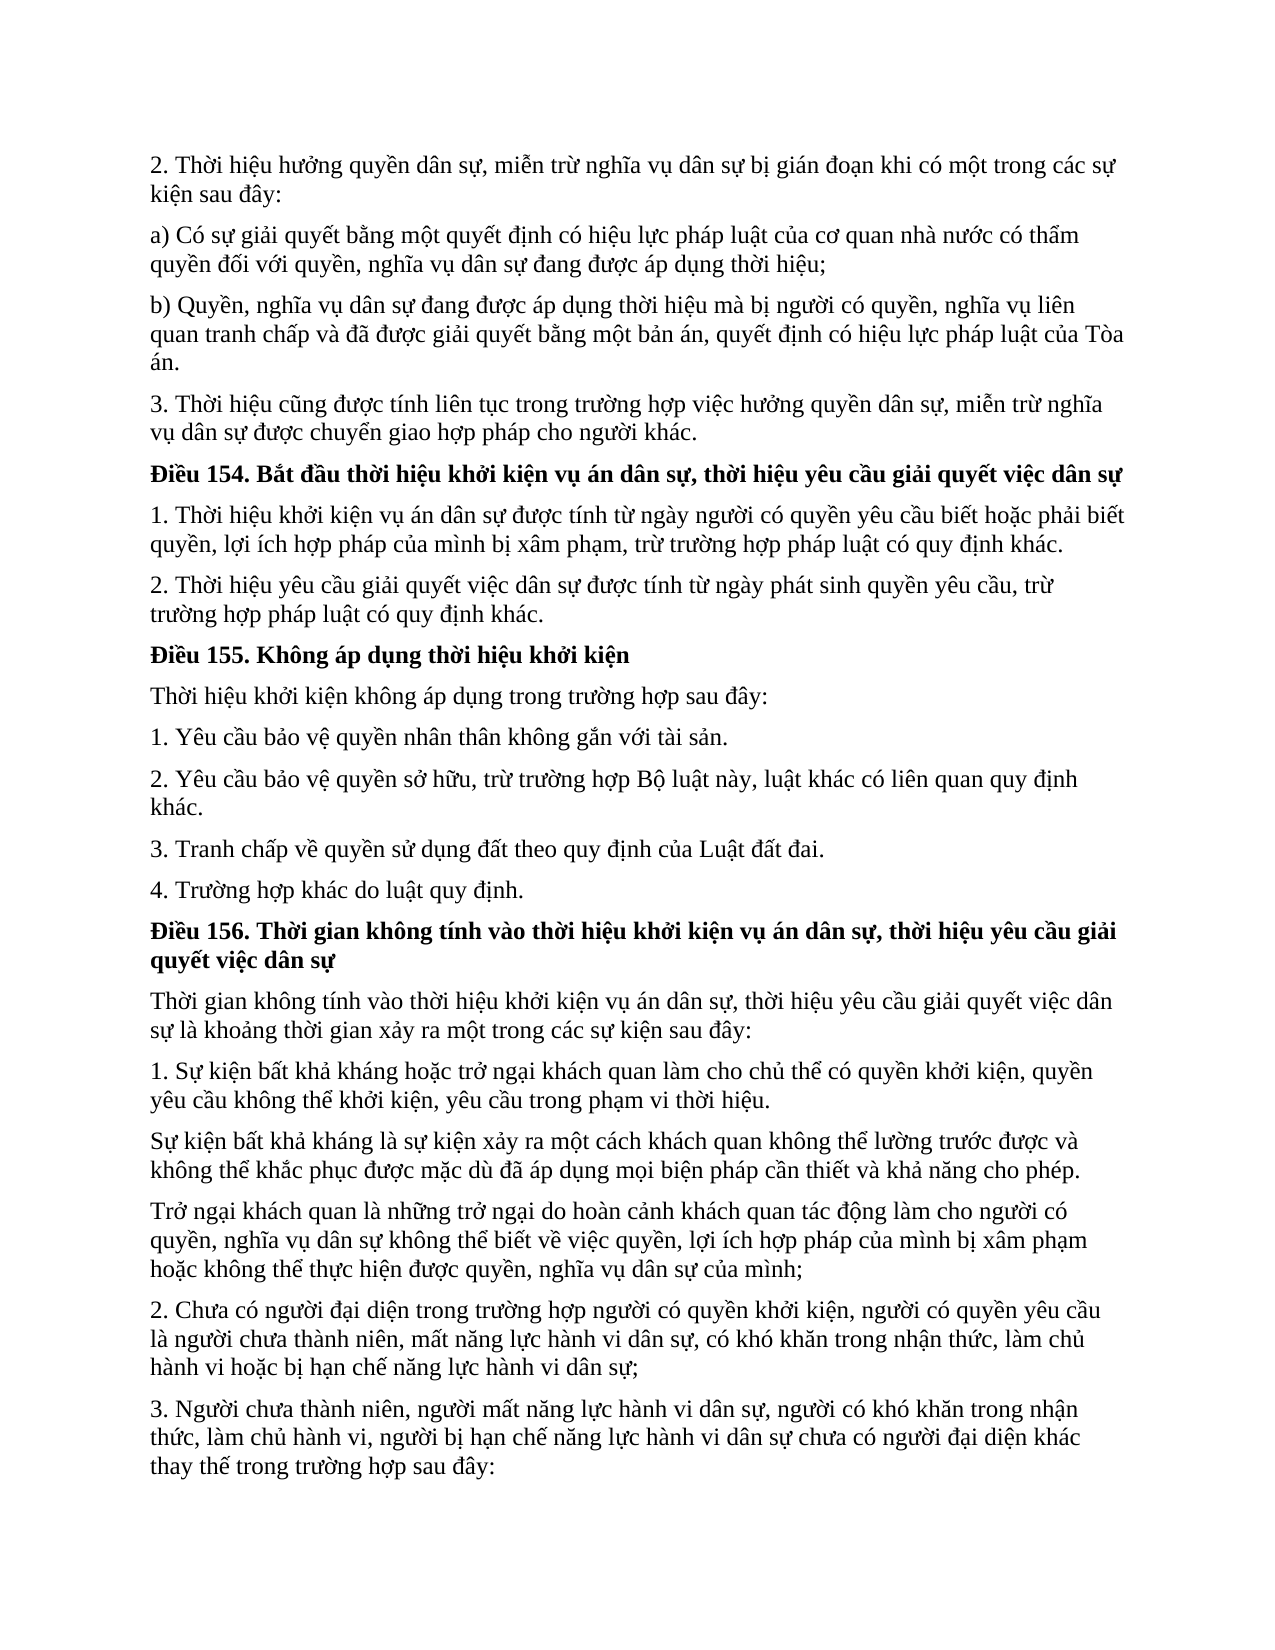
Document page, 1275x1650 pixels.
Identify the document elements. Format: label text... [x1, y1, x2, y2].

text 2. Thời hiệu yêu cầu giải quyết việc dân sự được tính từ ngày phát sinh quyền yêu cầu, trừ trường hợp pháp luật có quy định khác. [150, 570, 1125, 627]
text 1. Thời hiệu khởi kiện vụ án dân sự được tính từ ngày người có quyền yêu cầu biết hoặc phải biết quyền, lợi ích hợp pháp của mình bị xâm phạm, trừ trường hợp pháp luật có quy định khác. [150, 500, 1125, 557]
text 2. Yêu cầu bảo vệ quyền sở hữu, trừ trường hợp Bộ luật này, luật khác có liên quan quy định khác. [150, 764, 1125, 821]
text 2. Chưa có người đại diện trong trường hợp người có quyền khởi kiện, người có quyền yêu cầu là người chưa thành niên, mất năng lực hành vi dân sự, có khó khăn trong nhận thức, làm chủ hành vi hoặc bị hạn chế năng lực hành vi dân sự; [150, 1295, 1125, 1381]
text 1. Sự kiện bất khả kháng hoặc trở ngại khách quan làm cho chủ thể có quyền khởi kiện, quyền yêu cầu không thể khởi kiện, yêu cầu trong phạm vi thời hiệu. [150, 1056, 1125, 1114]
text 3. Thời hiệu cũng được tính liên tục trong trường hợp việc hưởng quyền dân sự, miễn trừ nghĩa vụ dân sự được chuyển giao hợp pháp cho người khác. [150, 389, 1125, 446]
text Điều 156. Thời gian không tính vào thời hiệu khởi kiện vụ án dân sự, thời hiệu yêu cầu giải quyết việc dân sự [150, 916, 1125, 974]
text 1. Yêu cầu bảo vệ quyền nhân thân không gắn với tài sản. [150, 722, 1125, 751]
text 3. Tranh chấp về quyền sử dụng đất theo quy định của Luật đất đai. [150, 834, 1125, 862]
text Thời gian không tính vào thời hiệu khởi kiện vụ án dân sự, thời hiệu yêu cầu giải quyết việc dân sự là khoảng thời gian xảy ra một trong các sự kiện sau đây: [150, 986, 1125, 1044]
text 4. Trường hợp khác do luật quy định. [150, 875, 1125, 904]
text 3. Người chưa thành niên, người mất năng lực hành vi dân sự, người có khó khăn trong nhận thức, làm chủ hành vi, người bị hạn chế năng lực hành vi dân sự chưa có người đại diện khác thay thế trong trường hợp sau đây: [150, 1394, 1125, 1480]
text Điều 155. Không áp dụng thời hiệu khởi kiện [150, 640, 1125, 669]
text Thời hiệu khởi kiện không áp dụng trong trường hợp sau đây: [150, 681, 1125, 710]
text 2. Thời hiệu hưởng quyền dân sự, miễn trừ nghĩa vụ dân sự bị gián đoạn khi có một trong các sự kiện sau đây: [150, 150, 1125, 207]
text Sự kiện bất khả kháng là sự kiện xảy ra một cách khách quan không thể lường trước được và không thể khắc phục được mặc dù đã áp dụng mọi biện pháp cần thiết và khả năng cho phép. [150, 1126, 1125, 1184]
text a) Có sự giải quyết bằng một quyết định có hiệu lực pháp luật của cơ quan nhà nước có thẩm quyền đối với quyền, nghĩa vụ dân sự đang được áp dụng thời hiệu; [150, 220, 1125, 277]
text Trở ngại khách quan là những trở ngại do hoàn cảnh khách quan tác động làm cho người có quyền, nghĩa vụ dân sự không thể biết về việc quyền, lợi ích hợp pháp của mình bị xâm phạm hoặc không thể thực hiện được quyền, nghĩa vụ dân sự của mình; [150, 1196, 1125, 1282]
text b) Quyền, nghĩa vụ dân sự đang được áp dụng thời hiệu mà bị người có quyền, nghĩa vụ liên quan tranh chấp và đã được giải quyết bằng một bản án, quyết định có hiệu lực pháp luật của Tòa án. [150, 290, 1125, 376]
text Điều 154. Bắt đầu thời hiệu khởi kiện vụ án dân sự, thời hiệu yêu cầu giải quyết việc dân sự [150, 459, 1125, 487]
